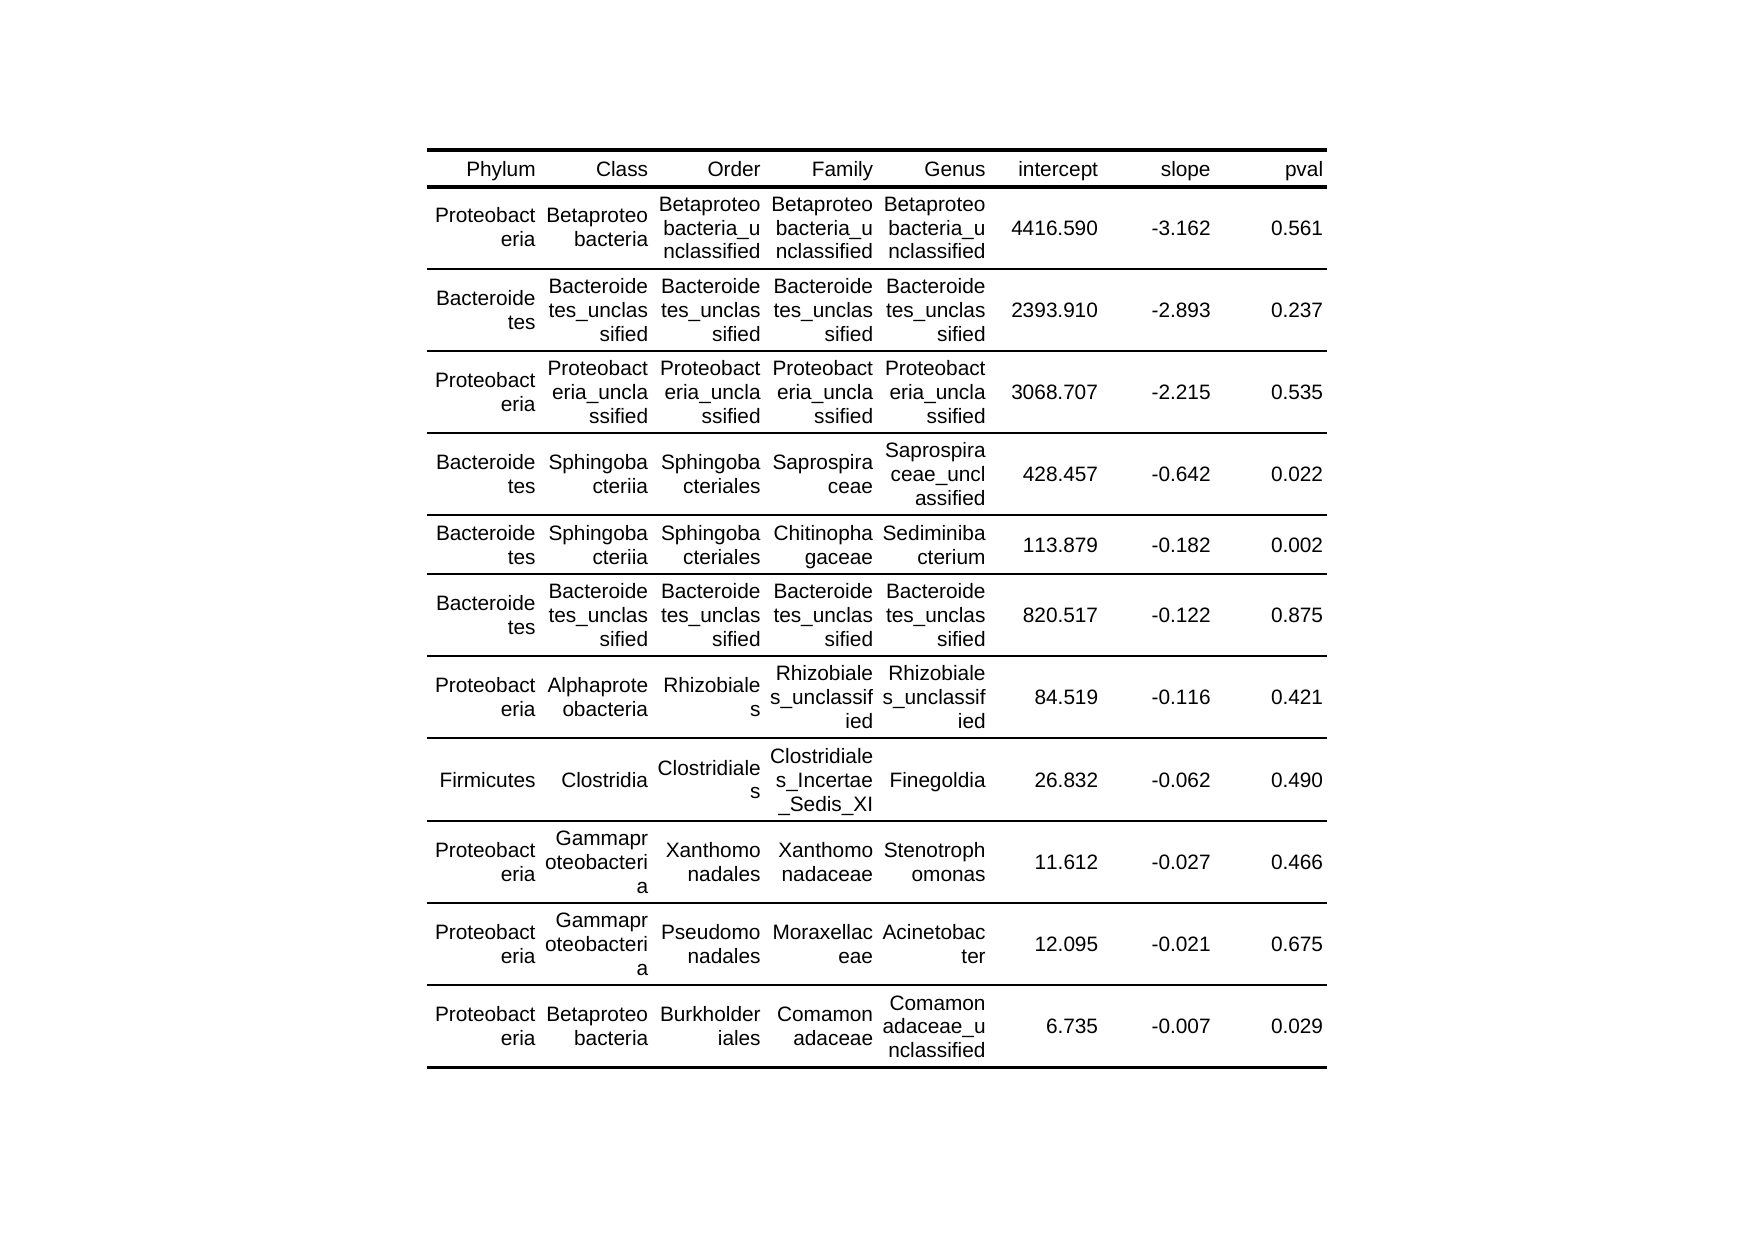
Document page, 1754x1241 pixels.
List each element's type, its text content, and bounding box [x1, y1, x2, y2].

table_cell 0.237 [1215, 270, 1327, 350]
table_cell Stenotrophomonas [877, 822, 989, 902]
table_header intercept [990, 152, 1102, 185]
table_cell Bacteroidetes_unclassified [540, 575, 652, 655]
table_cell Acinetobacter [877, 904, 989, 984]
table_cell Bacteroidetes_unclassified [652, 575, 764, 655]
table_cell Firmicutes [427, 739, 539, 819]
table_cell 0.002 [1215, 516, 1327, 573]
table_cell Xanthomonadaceae [765, 822, 877, 902]
table_cell Sphingobacteriia [540, 516, 652, 573]
table_cell Sphingobacteriales [652, 434, 764, 514]
table_cell Betaproteobacteria_unclassified [652, 189, 764, 267]
table_cell Rhizobiales_unclassified [765, 657, 877, 737]
table_header Class [540, 152, 652, 185]
table_cell Bacteroidetes_unclassified [877, 270, 989, 350]
table_cell Bacteroidetes [427, 516, 539, 573]
table_cell Bacteroidetes_unclassified [540, 270, 652, 350]
table_cell -3.162 [1102, 189, 1214, 267]
table_cell Gammaproteobacteria [540, 822, 652, 902]
table_cell Proteobacteria [427, 657, 539, 737]
table_cell Betaproteobacteria_unclassified [765, 189, 877, 267]
table_cell Saprospiraceae_unclassified [877, 434, 989, 514]
table_cell Burkholderiales [652, 986, 764, 1066]
table_header Order [652, 152, 764, 185]
table_header pval [1215, 152, 1327, 185]
table_cell Proteobacteria [427, 352, 539, 432]
table_cell 428.457 [990, 434, 1102, 514]
table_cell 0.022 [1215, 434, 1327, 514]
table_cell Clostridia [540, 739, 652, 819]
table_cell -0.062 [1102, 739, 1214, 819]
table_cell Proteobacteria [427, 986, 539, 1066]
table_cell 0.561 [1215, 189, 1327, 267]
table_cell Bacteroidetes_unclassified [765, 270, 877, 350]
table_cell 0.875 [1215, 575, 1327, 655]
table_cell Sediminibacterium [877, 516, 989, 573]
table_cell Bacteroidetes [427, 270, 539, 350]
table_cell Proteobacteria_unclassified [765, 352, 877, 432]
table_cell 0.029 [1215, 986, 1327, 1066]
table_cell Bacteroidetes [427, 434, 539, 514]
table_cell Xanthomonadales [652, 822, 764, 902]
table_cell -0.116 [1102, 657, 1214, 737]
table_cell -0.642 [1102, 434, 1214, 514]
table_cell Saprospiraceae [765, 434, 877, 514]
table_cell Comamonadaceae [765, 986, 877, 1066]
table_cell Comamonadaceae_unclassified [877, 986, 989, 1066]
table_cell 26.832 [990, 739, 1102, 819]
table_cell Alphaproteobacteria [540, 657, 652, 737]
table_cell Sphingobacteriia [540, 434, 652, 514]
table_cell Pseudomonadales [652, 904, 764, 984]
table_cell 3068.707 [990, 352, 1102, 432]
table_cell Proteobacteria_unclassified [540, 352, 652, 432]
table_cell Bacteroidetes [427, 575, 539, 655]
table_cell Betaproteobacteria [540, 986, 652, 1066]
table_cell 0.490 [1215, 739, 1327, 819]
table_cell Proteobacteria_unclassified [652, 352, 764, 432]
table_cell 113.879 [990, 516, 1102, 573]
table_cell Chitinophagaceae [765, 516, 877, 573]
table_header Family [765, 152, 877, 185]
table_cell 0.675 [1215, 904, 1327, 984]
table_cell Bacteroidetes_unclassified [877, 575, 989, 655]
table_cell Proteobacteria [427, 904, 539, 984]
table_cell Bacteroidetes_unclassified [765, 575, 877, 655]
table_cell Proteobacteria [427, 822, 539, 902]
table_cell 6.735 [990, 986, 1102, 1066]
table_cell Betaproteobacteria [540, 189, 652, 267]
table_header slope [1102, 152, 1214, 185]
table_header Genus [877, 152, 989, 185]
table_cell 12.095 [990, 904, 1102, 984]
table_cell Proteobacteria_unclassified [877, 352, 989, 432]
table_cell -0.122 [1102, 575, 1214, 655]
table_cell 820.517 [990, 575, 1102, 655]
table_cell 0.421 [1215, 657, 1327, 737]
table_cell -2.893 [1102, 270, 1214, 350]
table_cell -0.027 [1102, 822, 1214, 902]
table_cell Betaproteobacteria_unclassified [877, 189, 989, 267]
table_header Phylum [427, 152, 539, 185]
table_cell 4416.590 [990, 189, 1102, 267]
table_cell Rhizobiales_unclassified [877, 657, 989, 737]
table_cell 2393.910 [990, 270, 1102, 350]
table_cell 0.466 [1215, 822, 1327, 902]
table_cell Proteobacteria [427, 189, 539, 267]
table_cell -0.007 [1102, 986, 1214, 1066]
table_cell 11.612 [990, 822, 1102, 902]
table_cell Finegoldia [877, 739, 989, 819]
table_cell Gammaproteobacteria [540, 904, 652, 984]
table_cell Moraxellaceae [765, 904, 877, 984]
table_cell -2.215 [1102, 352, 1214, 432]
table_cell 0.535 [1215, 352, 1327, 432]
table_cell Clostridiales [652, 739, 764, 819]
table_cell Clostridiales_Incertae_Sedis_XI [765, 739, 877, 819]
table_cell Bacteroidetes_unclassified [652, 270, 764, 350]
table_cell Sphingobacteriales [652, 516, 764, 573]
table_cell -0.182 [1102, 516, 1214, 573]
table_cell Rhizobiales [652, 657, 764, 737]
table_cell -0.021 [1102, 904, 1214, 984]
table_cell 84.519 [990, 657, 1102, 737]
